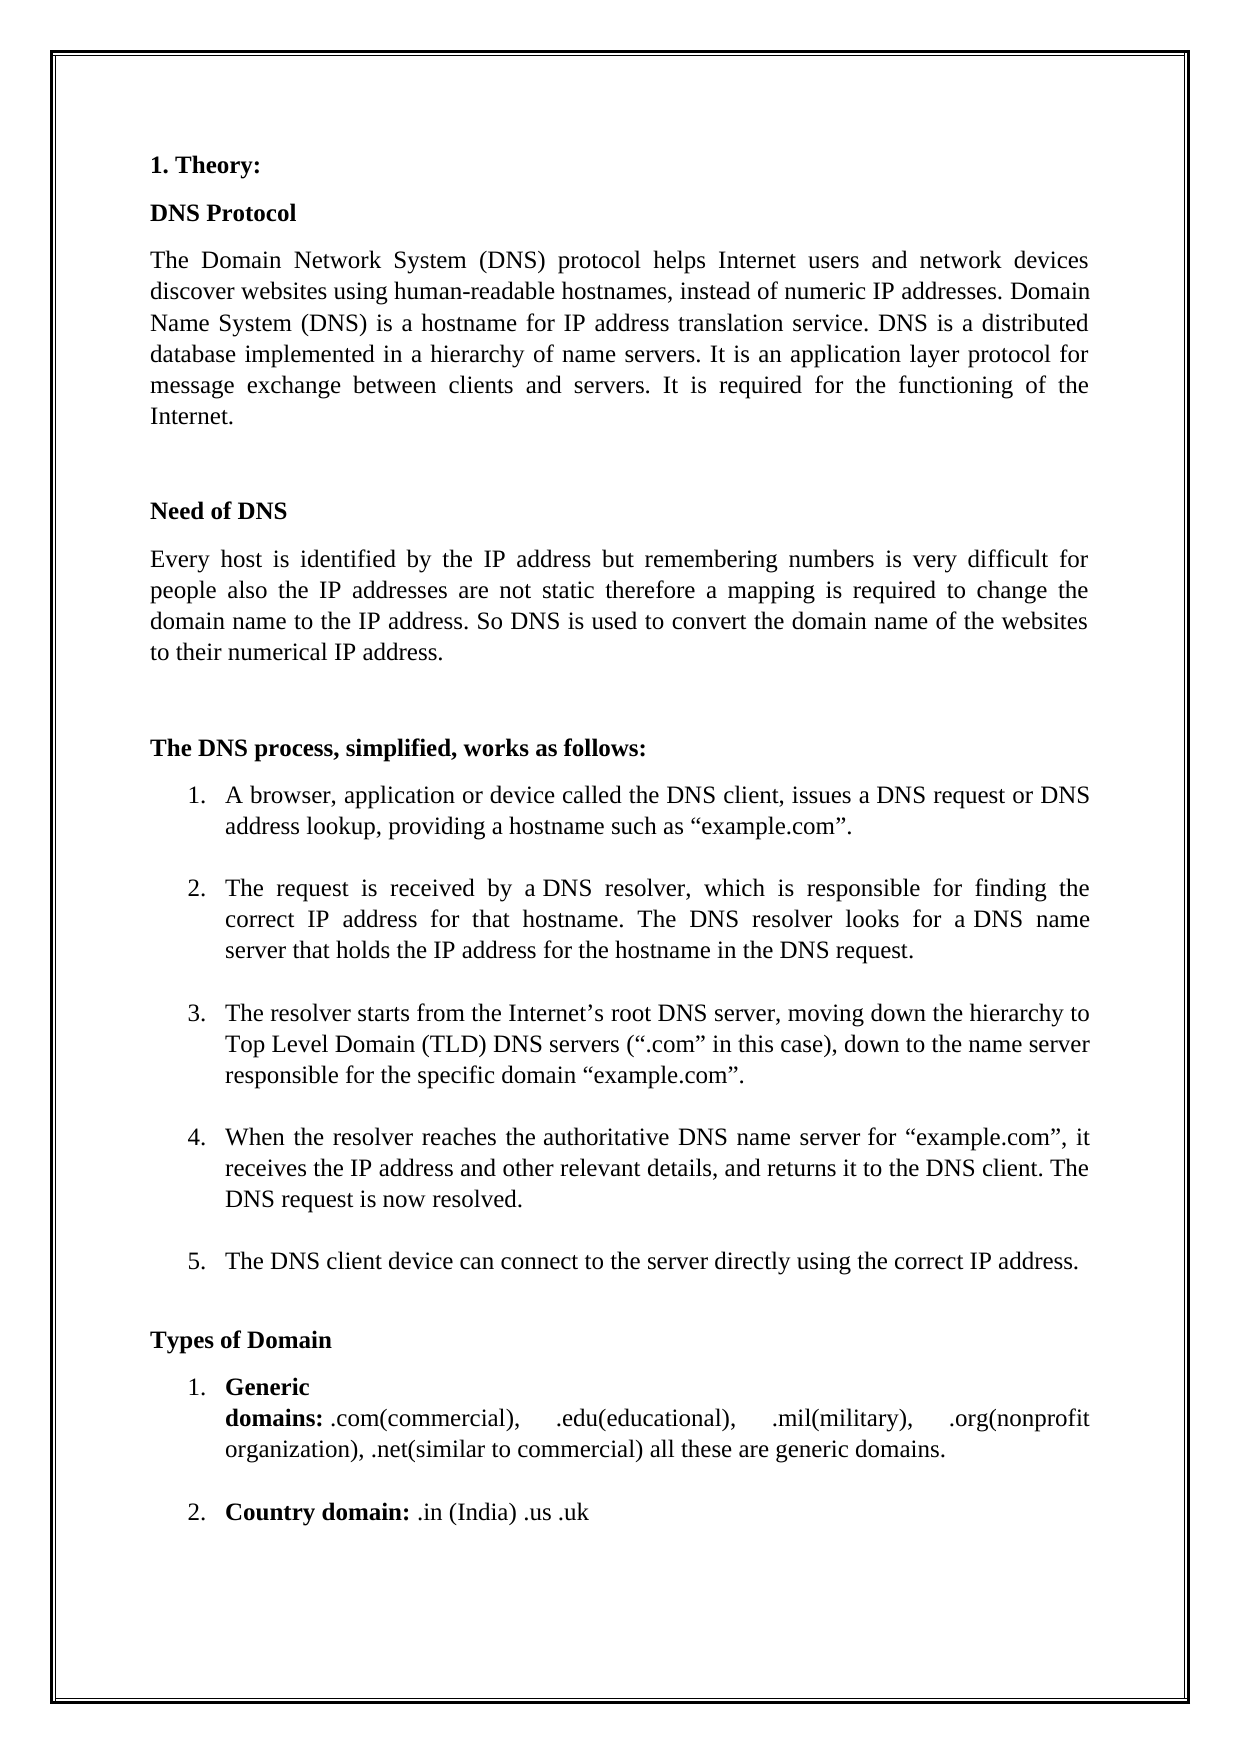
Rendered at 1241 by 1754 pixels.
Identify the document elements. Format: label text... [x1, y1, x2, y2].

list Generic domains: .com(commercial), .edu(educational), .mil(military), .org(nonprofit organization), .net(similar to commercial) all these are generic domains. [187, 1372, 1090, 1463]
text Every host is identified by the IP address but remembering numbers is very difficult for people also the IP addresses are not static therefore a mapping is required to change the domain name to the IP address. So DNS is used to convert the domain name of the websites to their numerical IP address. [150, 544, 1090, 666]
list The resolver starts from the Internet’s root DNS server, moving down the hierarchy to Top Level Domain (TLD) DNS servers (“.com” in this case), down to the name server responsible for the specific domain “example.com”. [187, 998, 1090, 1088]
list When the resolver reaches the authoritative DNS name server for “example.com”, it receives the IP address and other relevant details, and returns it to the DNS client. The DNS request is now resolved. [187, 1122, 1090, 1213]
text DNS Protocol [150, 198, 1090, 226]
list A browser, application or device called the DNS client, issues a DNS request or DNS address lookup, providing a hostname such as “example.com”. [187, 780, 1090, 840]
list Country domain: .in (India) .us .uk [187, 1497, 1090, 1525]
list The request is received by a DNS resolver, which is responsible for finding the correct IP address for that hostname. The DNS resolver looks for a DNS name server that holds the IP address for the hostname in the DNS request. [187, 873, 1090, 964]
text 1. Theory: [150, 150, 1090, 179]
text Need of DNS [150, 496, 1090, 525]
text The Domain Network System (DNS) protocol helps Internet users and network devices discover websites using human-readable hostnames, instead of numeric IP addresses. Domain Name System (DNS) is a hostname for IP address translation service. DNS is a distributed database implemented in a hierarchy of name servers. It is an application layer protocol for message exchange between clients and servers. It is required for the functioning of the Internet. [150, 245, 1090, 430]
text The DNS process, simplified, works as follows: [150, 733, 1090, 761]
list The DNS client device can connect to the server directly using the correct IP address. [187, 1246, 1090, 1275]
text Types of Domain [150, 1325, 1090, 1353]
